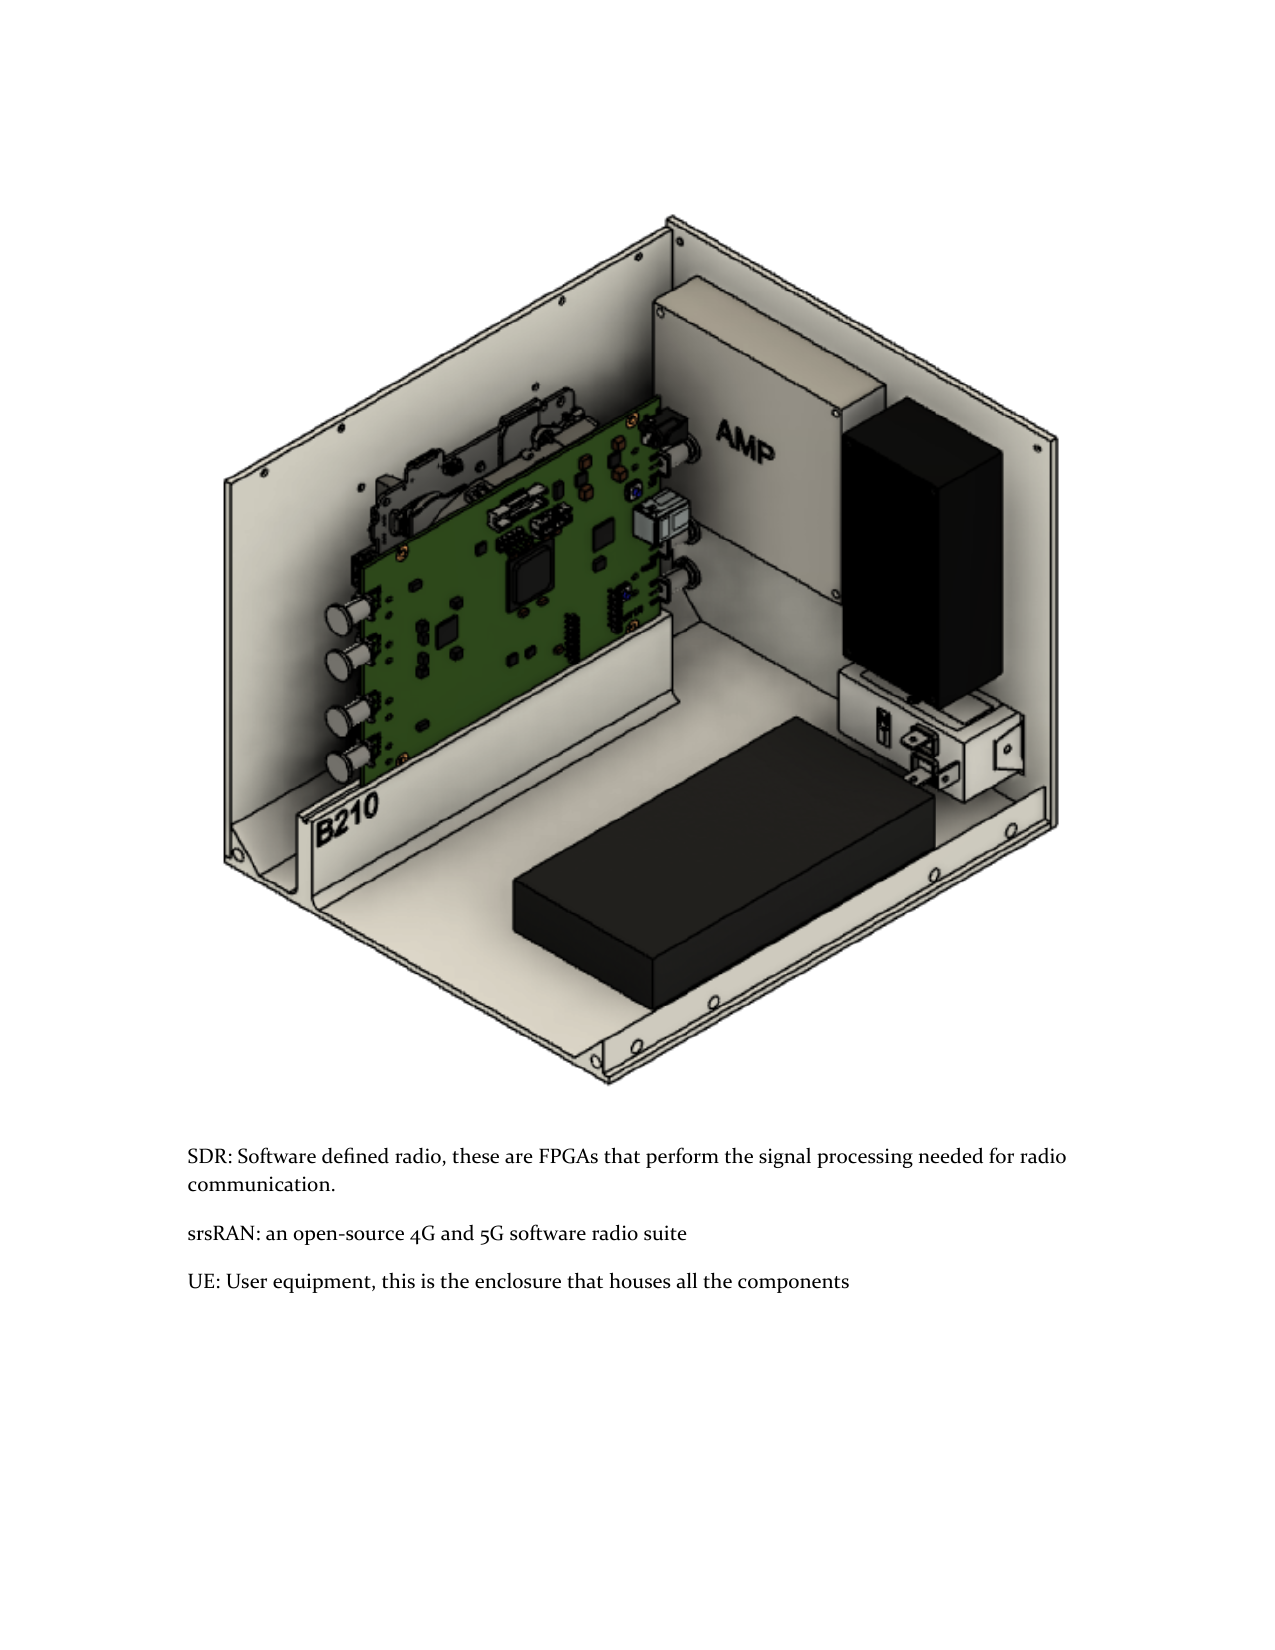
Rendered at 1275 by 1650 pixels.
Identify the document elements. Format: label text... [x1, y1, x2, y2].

picture [190, 198, 1091, 1099]
text UE: User equipment, this is the enclosure that houses all the components [187, 1269, 1087, 1294]
text srsRAN: an open-source 4G and 5G software radio suite [187, 1220, 1087, 1245]
